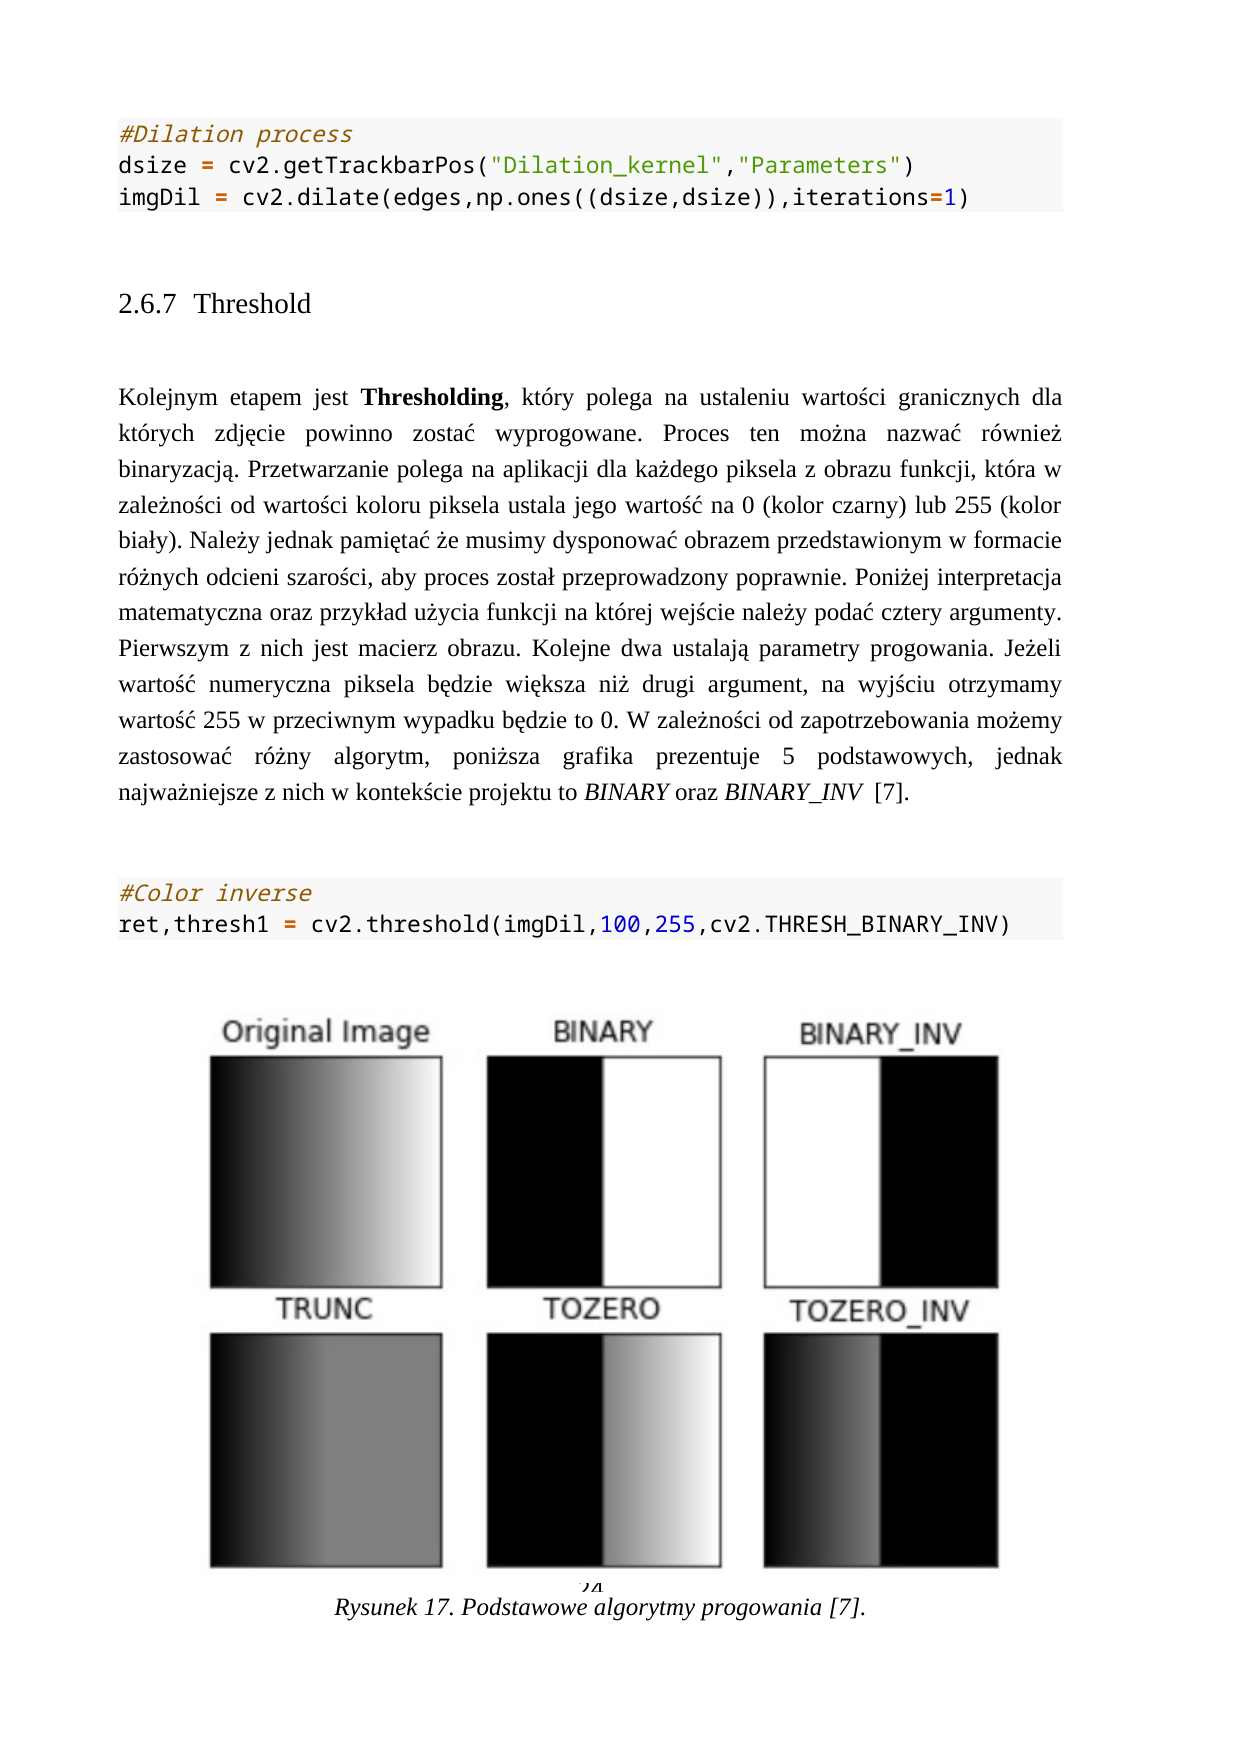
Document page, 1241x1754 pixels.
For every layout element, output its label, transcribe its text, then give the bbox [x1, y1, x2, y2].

text Kolejnym etapem jest Thresholding, który polega na ustaleniu wartości granicznych dla których zdjęcie powinno zostać wyprogowane. Proces ten można nazwać również binaryzacją. Przetwarzanie polega na aplikacji dla każdego piksela z obrazu funkcji, która w zależności od wartości koloru piksela ustala jego wartość na 0 (kolor czarny) lub 255 (kolor biały). Należy jednak pamiętać że musimy dysponować obrazem przedstawionym w formacie różnych odcieni szarości, aby proces został przeprowadzony poprawnie. Poniżej interpretacja matematyczna oraz przykład użycia funkcji na której wejście należy podać cztery argumenty. Pierwszym z nich jest macierz obrazu. Kolejne dwa ustalają parametry progowania. Jeżeli wartość numeryczna piksela będzie większa niż drugi argument, na wyjściu otrzymamy wartość 255 w przeciwnym wypadku będzie to 0. W zależności od zapotrzebowania możemy zastosować różny algorytm, poniższa grafika prezentuje 5 podstawowych, jednak najważniejsze z nich w kontekście projektu to BINARY oraz BINARY_INV [7]. [118, 382, 1063, 806]
subtitle Threshold [118, 286, 1063, 320]
picture [187, 1010, 1016, 1583]
text #Dilation process dsize = cv2.getTrackbarPos("Dilation_kernel","Parameters") imgDil = cv2.dilate(edges,np.ones((dsize,dsize)),iterations=1) [352, 118, 1063, 212]
text #Color inverse ret,thresh1 = cv2.threshold(imgDil,100,255,cv2.THRESH_BINARY_INV) [118, 877, 1063, 940]
